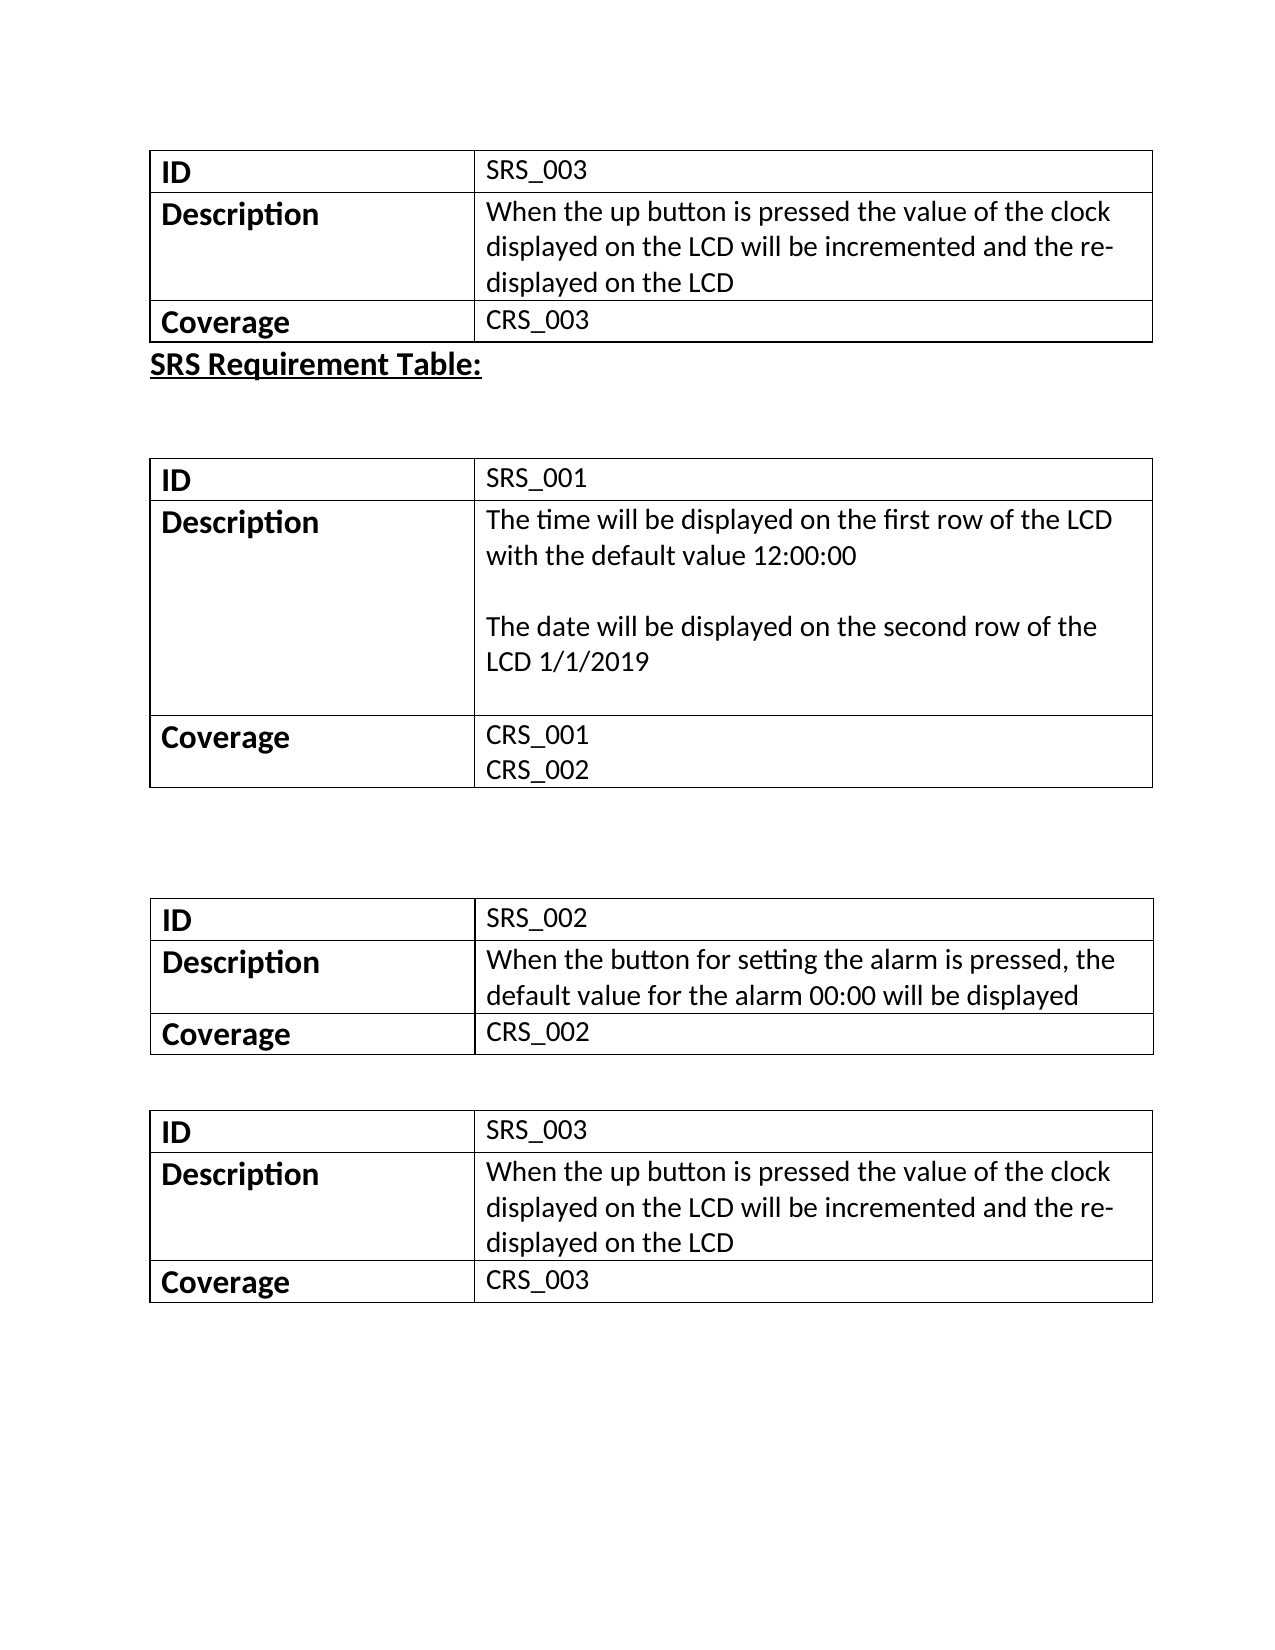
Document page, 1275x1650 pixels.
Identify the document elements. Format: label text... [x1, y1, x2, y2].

table_cell Coverage [151, 301, 474, 341]
table_cell Coverage [151, 1014, 474, 1054]
text SRS Requirement Table: [150, 343, 1125, 383]
table_cell CRS_002 [476, 1014, 1153, 1054]
table_header SRS_002 [476, 899, 1153, 940]
table_cell The time will be displayed on the first row of the LCD with the default value 12:00:00 The date will be displayed on the second row of the LCD 1/1/2019 [475, 501, 1152, 715]
table_cell Description [151, 501, 474, 715]
table_cell CRS_001 CRS_002 [475, 716, 1152, 787]
table_cell When the up button is pressed the value of the clock displayed on the LCD will be incremented and the re-displayed on the LCD [475, 1153, 1152, 1260]
table_cell When the button for setting the alarm is pressed, the default value for the alarm 00:00 will be displayed [476, 941, 1153, 1012]
table_cell Description [151, 1153, 474, 1260]
table_header ID [151, 459, 474, 500]
table_cell Description [151, 941, 474, 1012]
table_header SRS_003 [475, 1111, 1152, 1152]
table_header ID [151, 151, 474, 192]
table_cell CRS_003 [475, 301, 1152, 341]
table_cell Description [151, 193, 474, 300]
table_cell CRS_003 [475, 1261, 1152, 1302]
table_cell When the up button is pressed the value of the clock displayed on the LCD will be incremented and the re-displayed on the LCD [475, 193, 1152, 300]
table_cell Coverage [151, 716, 474, 787]
table_header SRS_001 [475, 459, 1152, 500]
table_cell Coverage [151, 1261, 474, 1302]
table_header ID [151, 1111, 474, 1152]
table_header SRS_003 [475, 151, 1152, 192]
table_header ID [151, 899, 474, 940]
